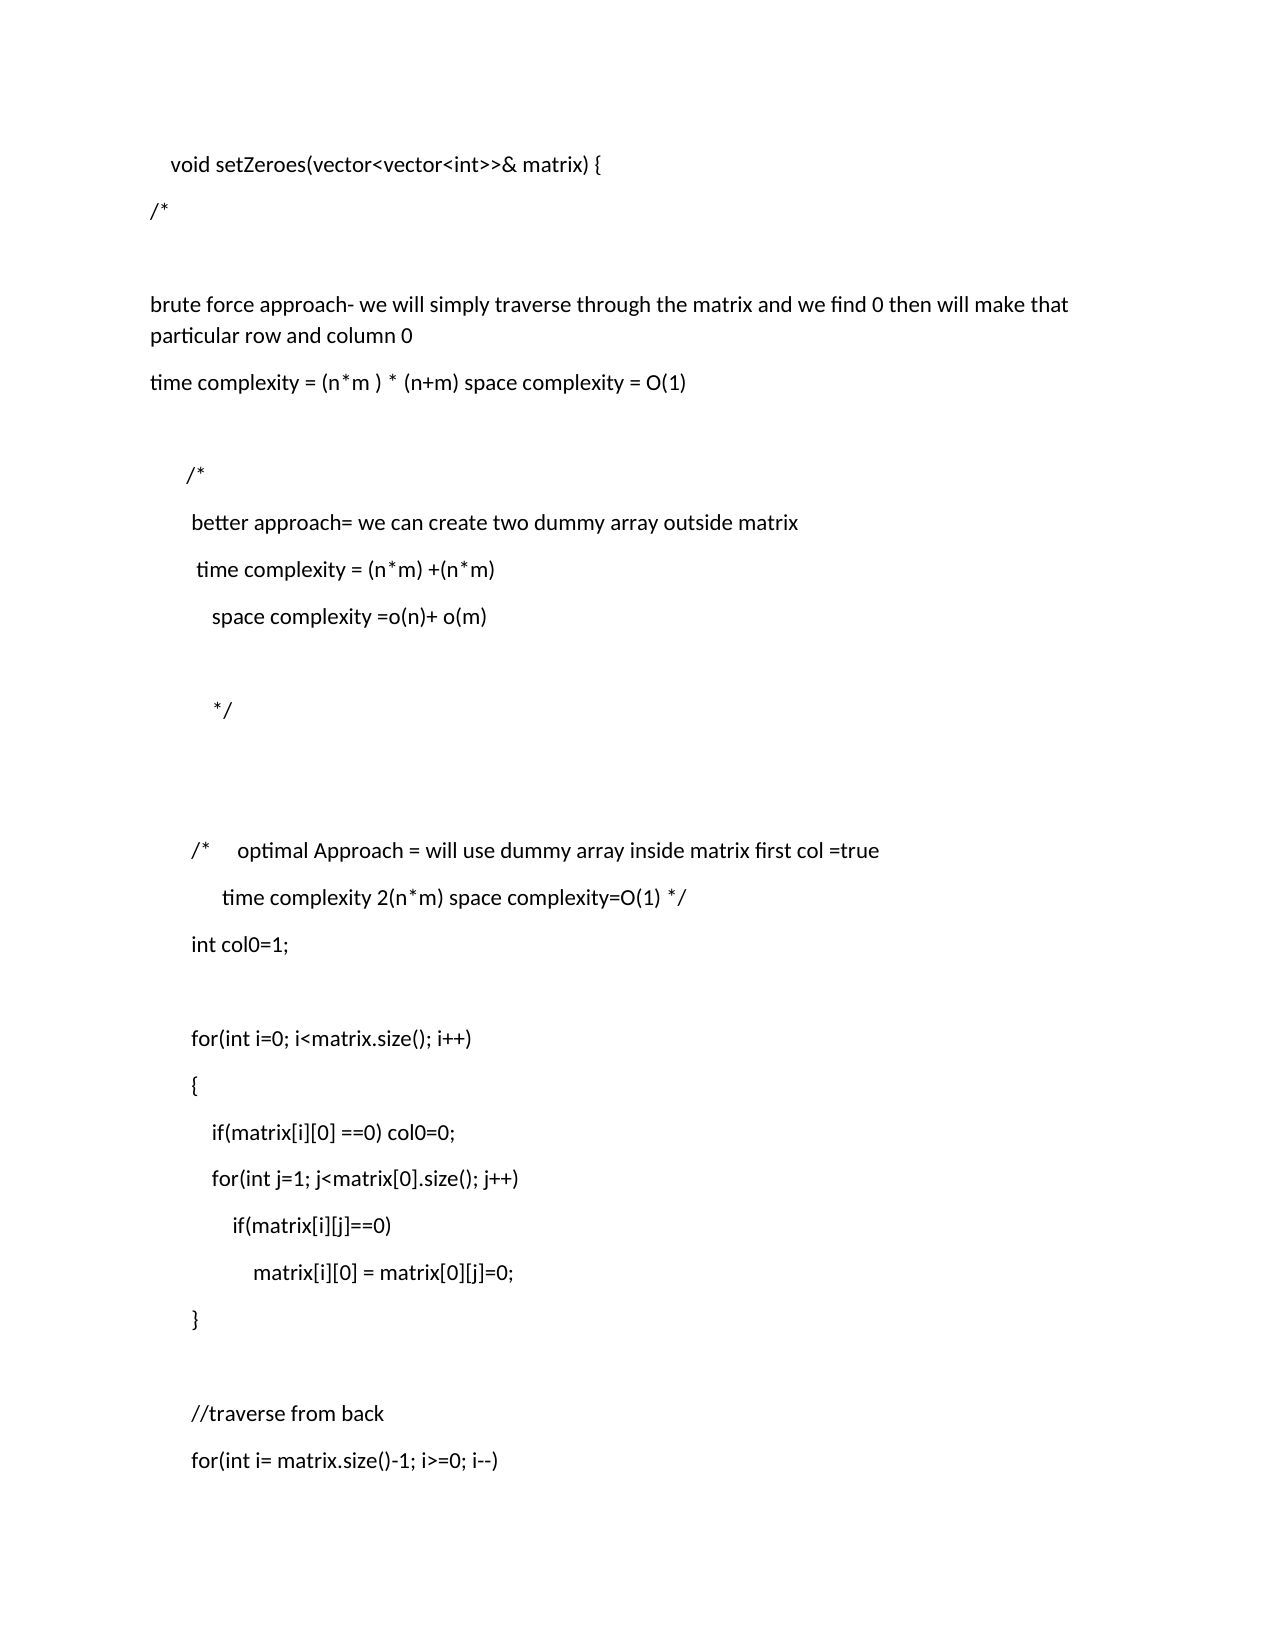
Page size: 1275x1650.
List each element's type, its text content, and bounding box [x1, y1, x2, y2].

text if(matrix[i][0] ==0) col0=0; [150, 1118, 1125, 1146]
text void setZeroes(vector<vector<int>>& matrix) { [150, 150, 1125, 178]
text /* [150, 461, 1125, 489]
text space complexity =o(n)+ o(m) [150, 602, 1125, 630]
text better approach= we can create two dummy array outside matrix [150, 508, 1125, 536]
text /* optimal Approach = will use dummy array inside matrix first col =true [150, 836, 1125, 864]
text int col0=1; [150, 930, 1125, 958]
text if(matrix[i][j]==0) [150, 1211, 1125, 1239]
text time complexity = (n*m ) * (n+m) space complexity = O(1) [150, 368, 1125, 396]
text { [150, 1071, 1125, 1099]
text for(int i= matrix.size()-1; i>=0; i--) [150, 1446, 1125, 1474]
text for(int i=0; i<matrix.size(); i++) [150, 1024, 1125, 1052]
text } [150, 1305, 1125, 1333]
text /* [150, 197, 1125, 225]
text */ [150, 696, 1125, 724]
text time complexity = (n*m) +(n*m) [150, 555, 1125, 583]
text time complexity 2(n*m) space complexity=O(1) */ [150, 883, 1125, 911]
text brute force approach- we will simply traverse through the matrix and we find 0 then will make that particular row and column 0 [150, 291, 1125, 349]
text matrix[i][0] = matrix[0][j]=0; [150, 1258, 1125, 1286]
text //traverse from back [150, 1399, 1125, 1427]
text for(int j=1; j<matrix[0].size(); j++) [150, 1164, 1125, 1193]
